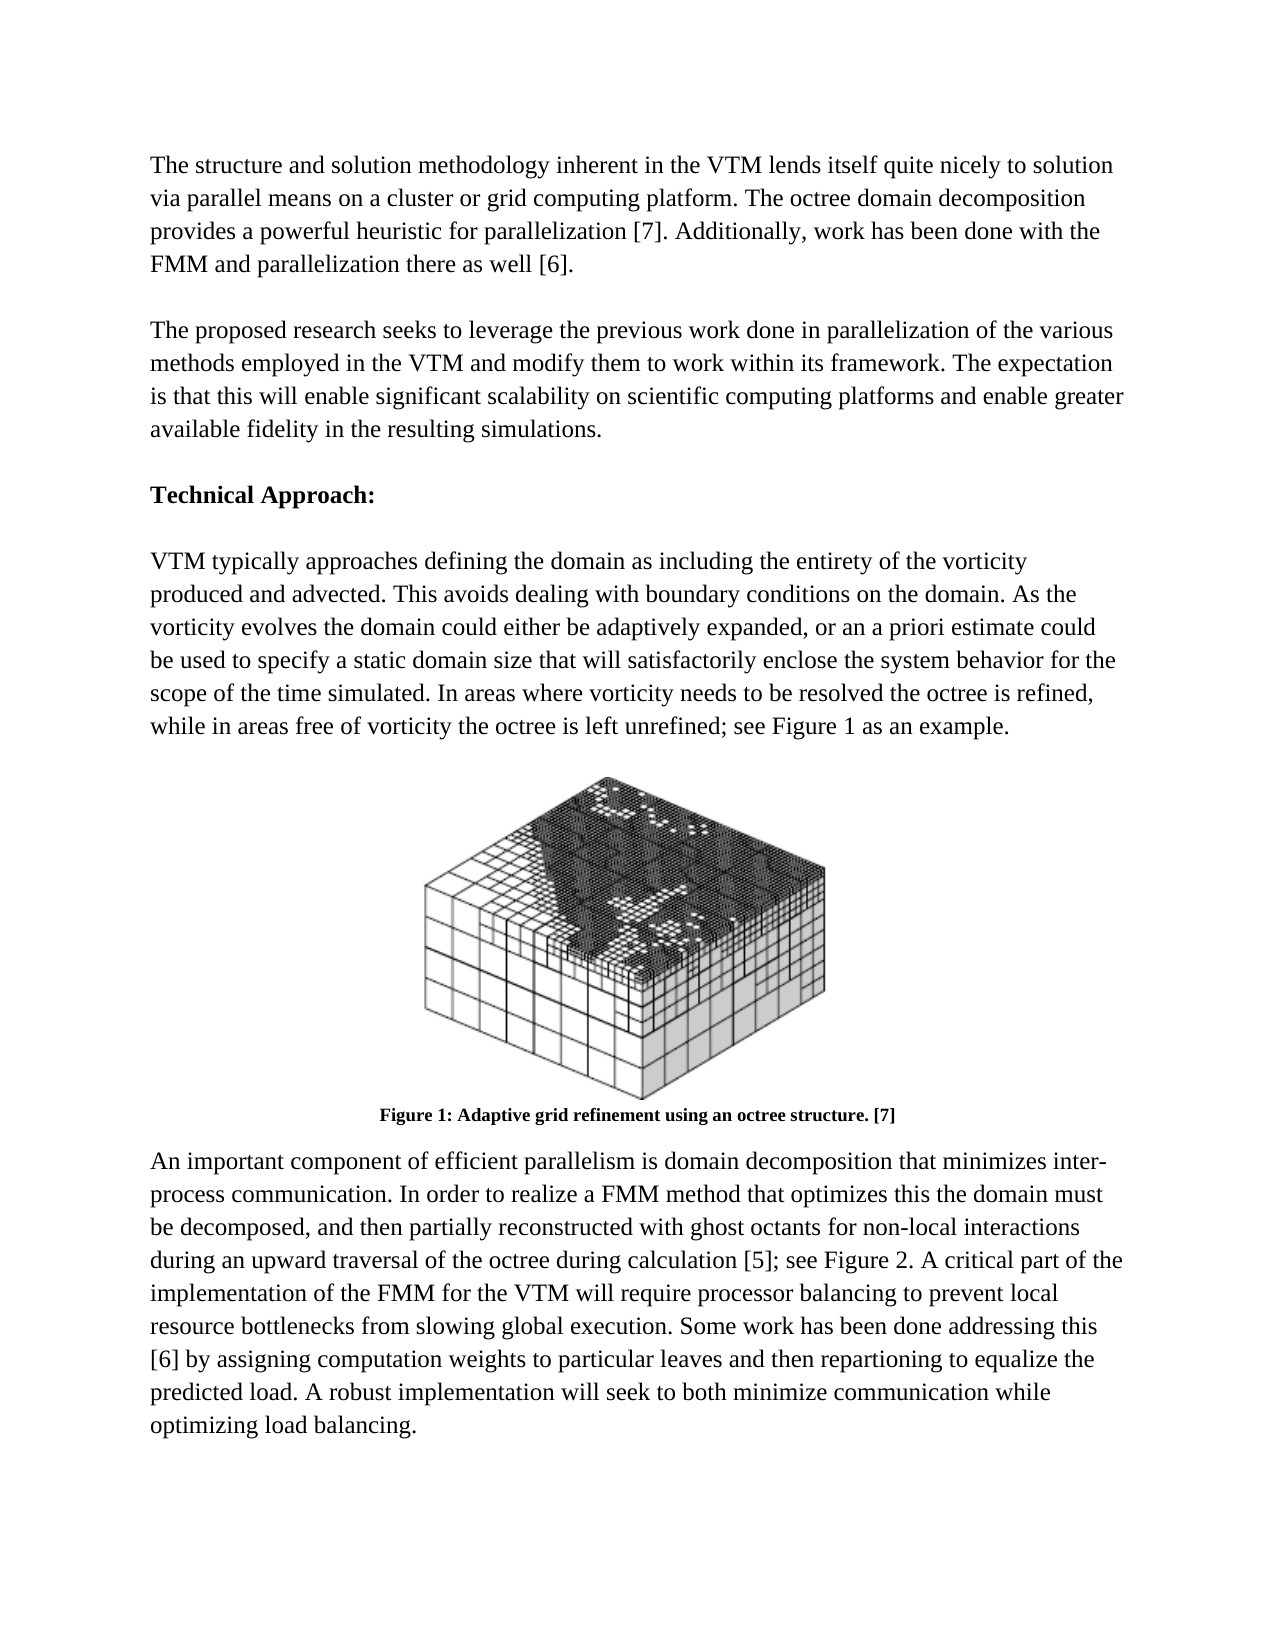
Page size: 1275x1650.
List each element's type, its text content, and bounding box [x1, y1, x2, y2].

text VTM typically approaches defining the domain as including the entirety of the vorticity produced and advected. This avoids dealing with boundary conditions on the domain. As the vorticity evolves the domain could either be adaptively expanded, or an a priori estimate could be used to specify a static domain size that will satisfactorily enclose the system behavior for the scope of the time simulated. In areas where vorticity needs to be resolved the octree is refined, while in areas free of vorticity the octree is left unrefined; see Figure 1 as an example. [150, 546, 1125, 740]
text The proposed research seeks to leverage the previous work done in parallelization of the various methods employed in the VTM and modify them to work within its framework. The expectation is that this will enable significant scalability on scientific computing platforms and enable greater available fidelity in the resulting simulations. [150, 315, 1125, 443]
text Technical Approach: [150, 480, 1125, 509]
text The structure and solution methodology inherent in the VTM lends itself quite nicely to solution via parallel means on a cluster or grid computing platform. The octree domain decomposition provides a powerful heuristic for parallelization [7]. Additionally, work has been done with the FMM and parallelization there as well [6]. [150, 150, 1125, 278]
picture [409, 777, 866, 1100]
text Figure 1: Adaptive grid refinement using an octree structure. [7] [150, 1103, 1125, 1125]
text An important component of efficient parallelism is domain decomposition that minimizes inter-process communication. In order to realize a FMM method that optimizes this the domain must be decomposed, and then partially reconstructed with ghost octants for non-local interactions during an upward traversal of the octree during calculation [5]; see Figure 2. A critical part of the implementation of the FMM for the VTM will require processor balancing to prevent local resource bottlenecks from slowing global execution. Some work has been done addressing this [6] by assigning computation weights to particular leaves and then repartioning to equalize the predicted load. A robust implementation will seek to both minimize communication while optimizing load balancing. [150, 1146, 1125, 1439]
